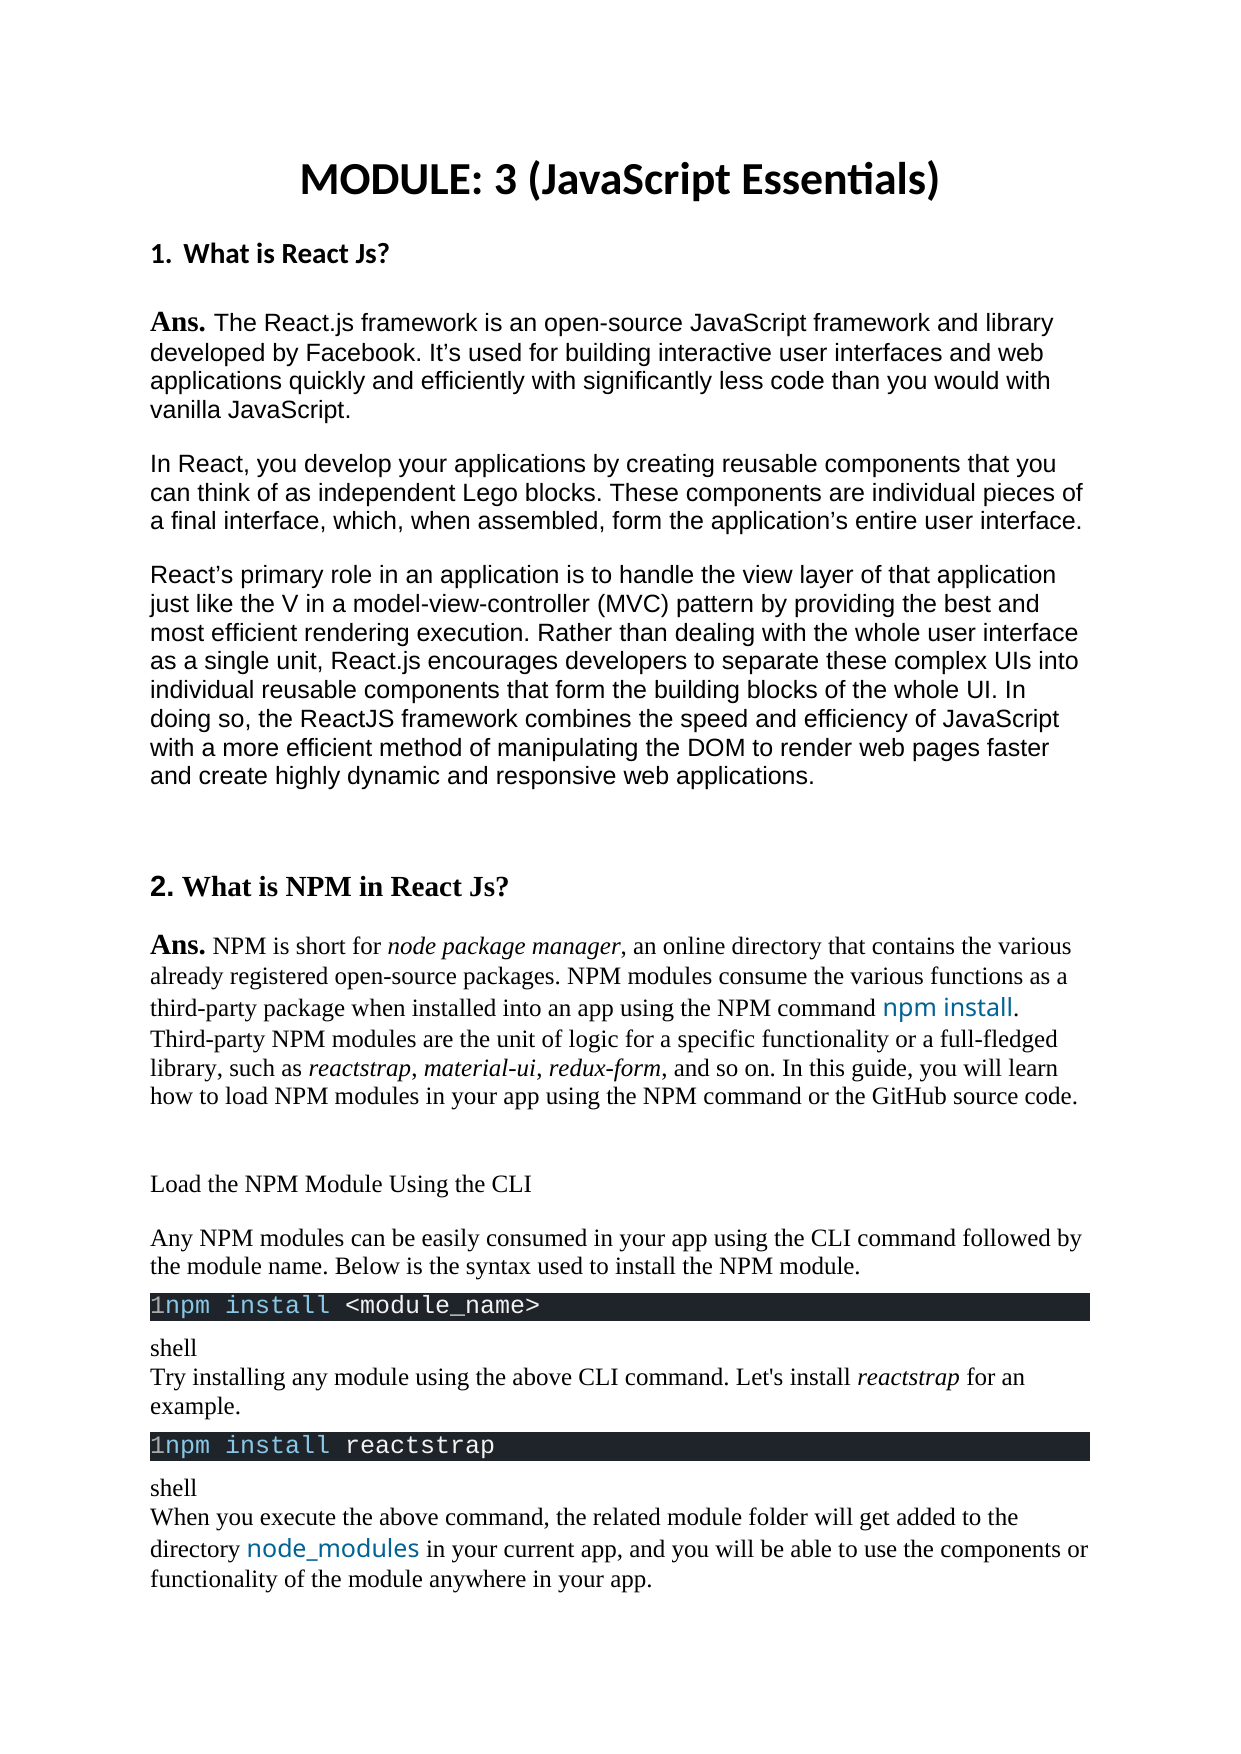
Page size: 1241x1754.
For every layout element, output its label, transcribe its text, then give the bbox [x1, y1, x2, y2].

text shell [150, 1333, 1090, 1362]
text 1npm install reactstrap [150, 1432, 1090, 1461]
text React’s primary role in an application is to handle the view layer of that application just like the V in a model-view-controller (MVC) pattern by providing the best and most efficient rendering execution. Rather than dealing with the whole user interface as a single unit, React.js encourages developers to separate these complex UIs into individual reusable components that form the building blocks of the whole UI. In doing so, the ReactJS framework combines the speed and efficiency of JavaScript with a more efficient method of manipulating the DOM to render web pages faster and create highly dynamic and responsive web applications. [150, 560, 1090, 790]
text Third-party NPM modules are the unit of logic for a specific functionality or a full-fledged library, such as reactstrap, material-ui, redux-form, and so on. In this guide, you will learn how to load NPM modules in your app using the NPM command or the GitHub source code. [150, 1024, 1090, 1110]
text 1npm install <module_name> [150, 1293, 1090, 1321]
text Any NPM modules can be easily consumed in your app using the CLI command followed by the module name. Below is the syntax used to install the NPM module. [150, 1223, 1090, 1280]
text Load the NPM Module Using the CLI [150, 1135, 1090, 1198]
text Ans. NPM is short for node package manager, an online directory that contains the various already registered open-source packages. NPM modules consume the various functions as a third-party package when installed into an app using the NPM command npm install. [150, 927, 1090, 1024]
text Ans. The React.js framework is an open-source JavaScript framework and library developed by Facebook. It’s used for building interactive user interfaces and web applications quickly and efficiently with significantly less code than you would with vanilla JavaScript. [150, 304, 1090, 424]
text When you execute the above command, the related module folder will get added to the directory node_modules in your current app, and you will be able to use the components or functionality of the module anywhere in your app. [150, 1502, 1090, 1593]
text Try installing any module using the above CLI command. Let's install reactstrap for an example. [150, 1362, 1090, 1420]
text In React, you develop your applications by creating reusable components that you can think of as independent Lego blocks. These components are individual pieces of a final interface, which, when assembled, form the application’s entire user interface. [150, 449, 1090, 535]
text 1. What is React Js? [150, 235, 1090, 271]
text shell [150, 1473, 1090, 1502]
text MODULE: 3 (JavaScript Essentials) [150, 150, 1090, 206]
text 2. What is NPM in React Js? [150, 869, 1090, 902]
